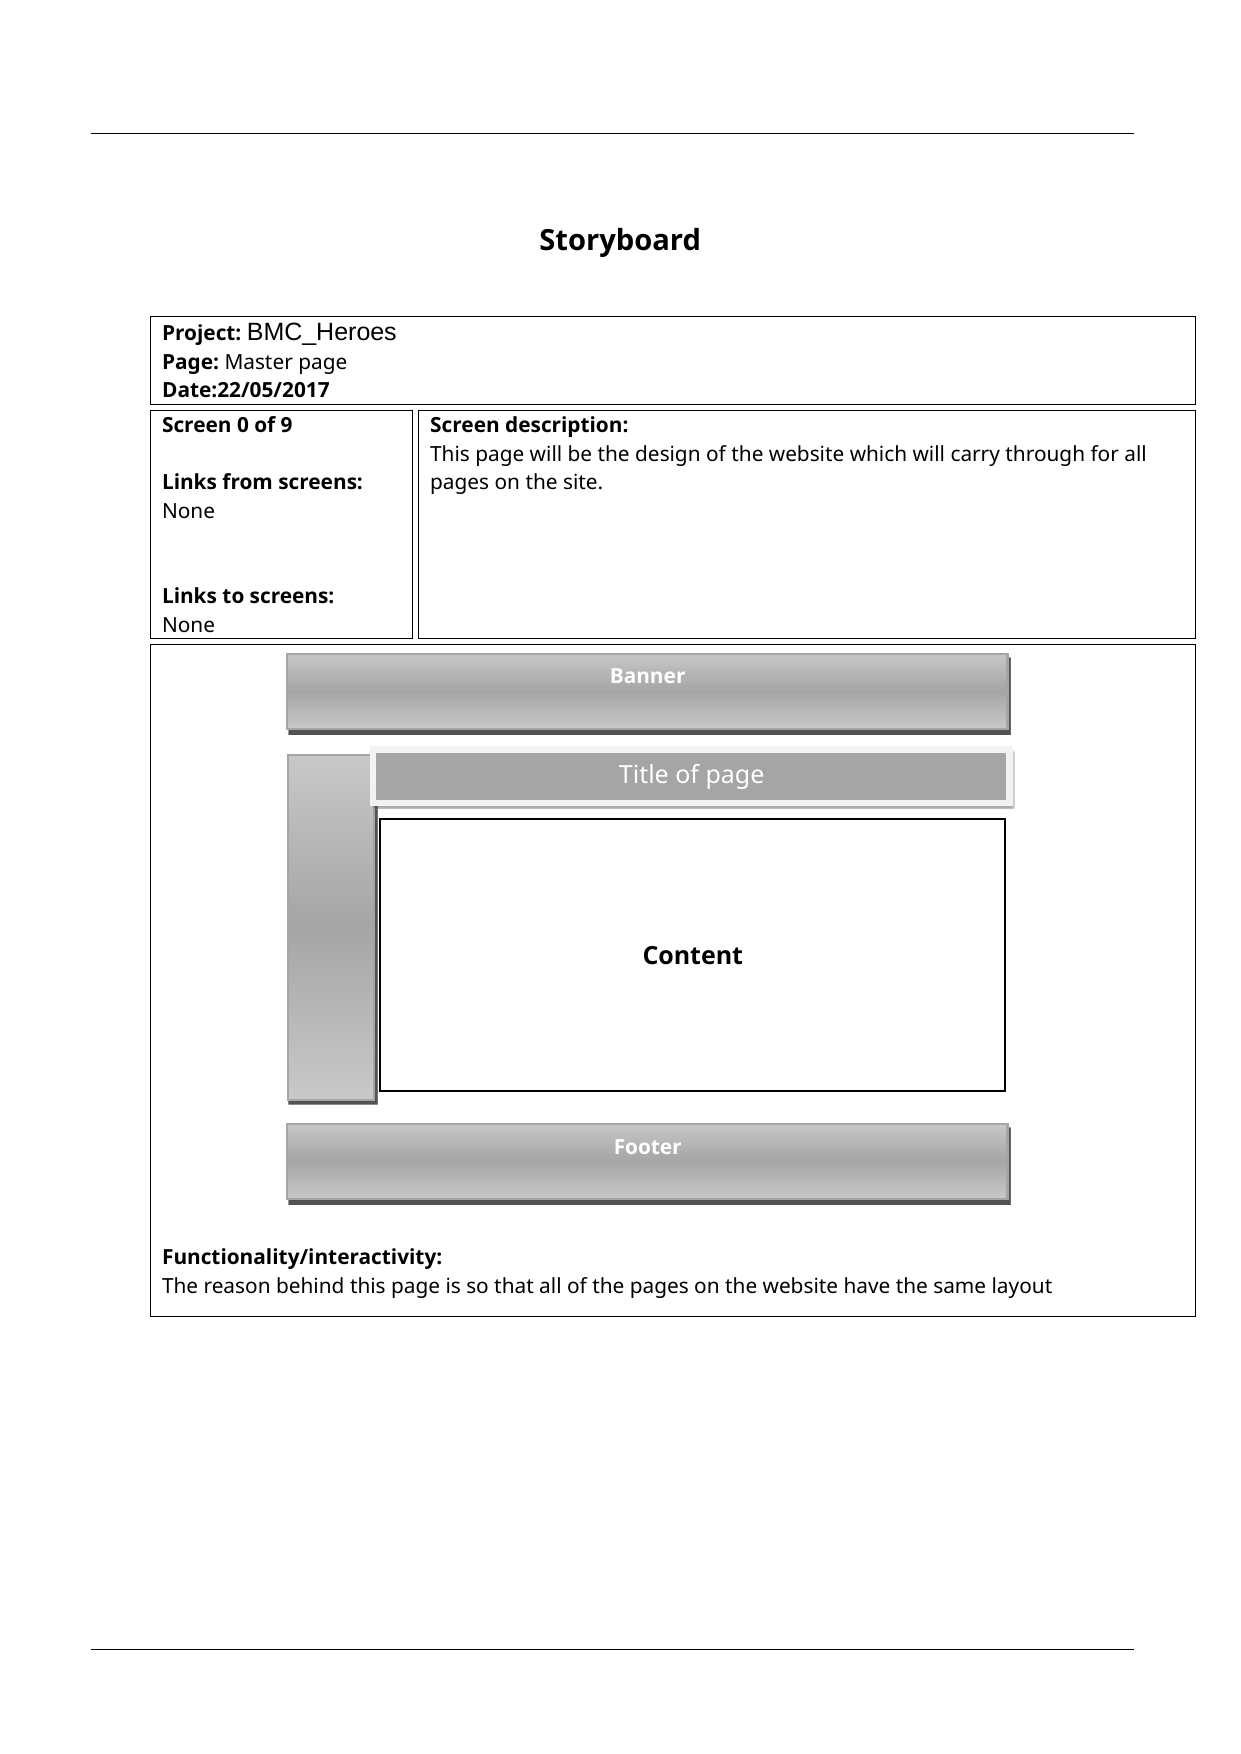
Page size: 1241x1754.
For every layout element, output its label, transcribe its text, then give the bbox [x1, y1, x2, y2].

table_cell [413, 410, 418, 638]
table_header Project: BMC_Heroes Page: Master page Date:22/05/2017 [151, 317, 1195, 404]
table_cell [151, 405, 1196, 409]
table_cell [151, 1317, 1196, 1322]
table_cell Functionality/interactivity: The reason behind this page is so that all of the pages on the website have the same layout [151, 645, 1195, 1316]
subtitle Storyboard [150, 219, 1090, 258]
table_cell Screen 0 of 9 Links from screens: None Links to screens: None [151, 411, 412, 638]
table_cell Screen description: This page will be the design of the website which will carry through for all pages on the site. [419, 411, 1195, 638]
table_cell [151, 638, 1196, 644]
